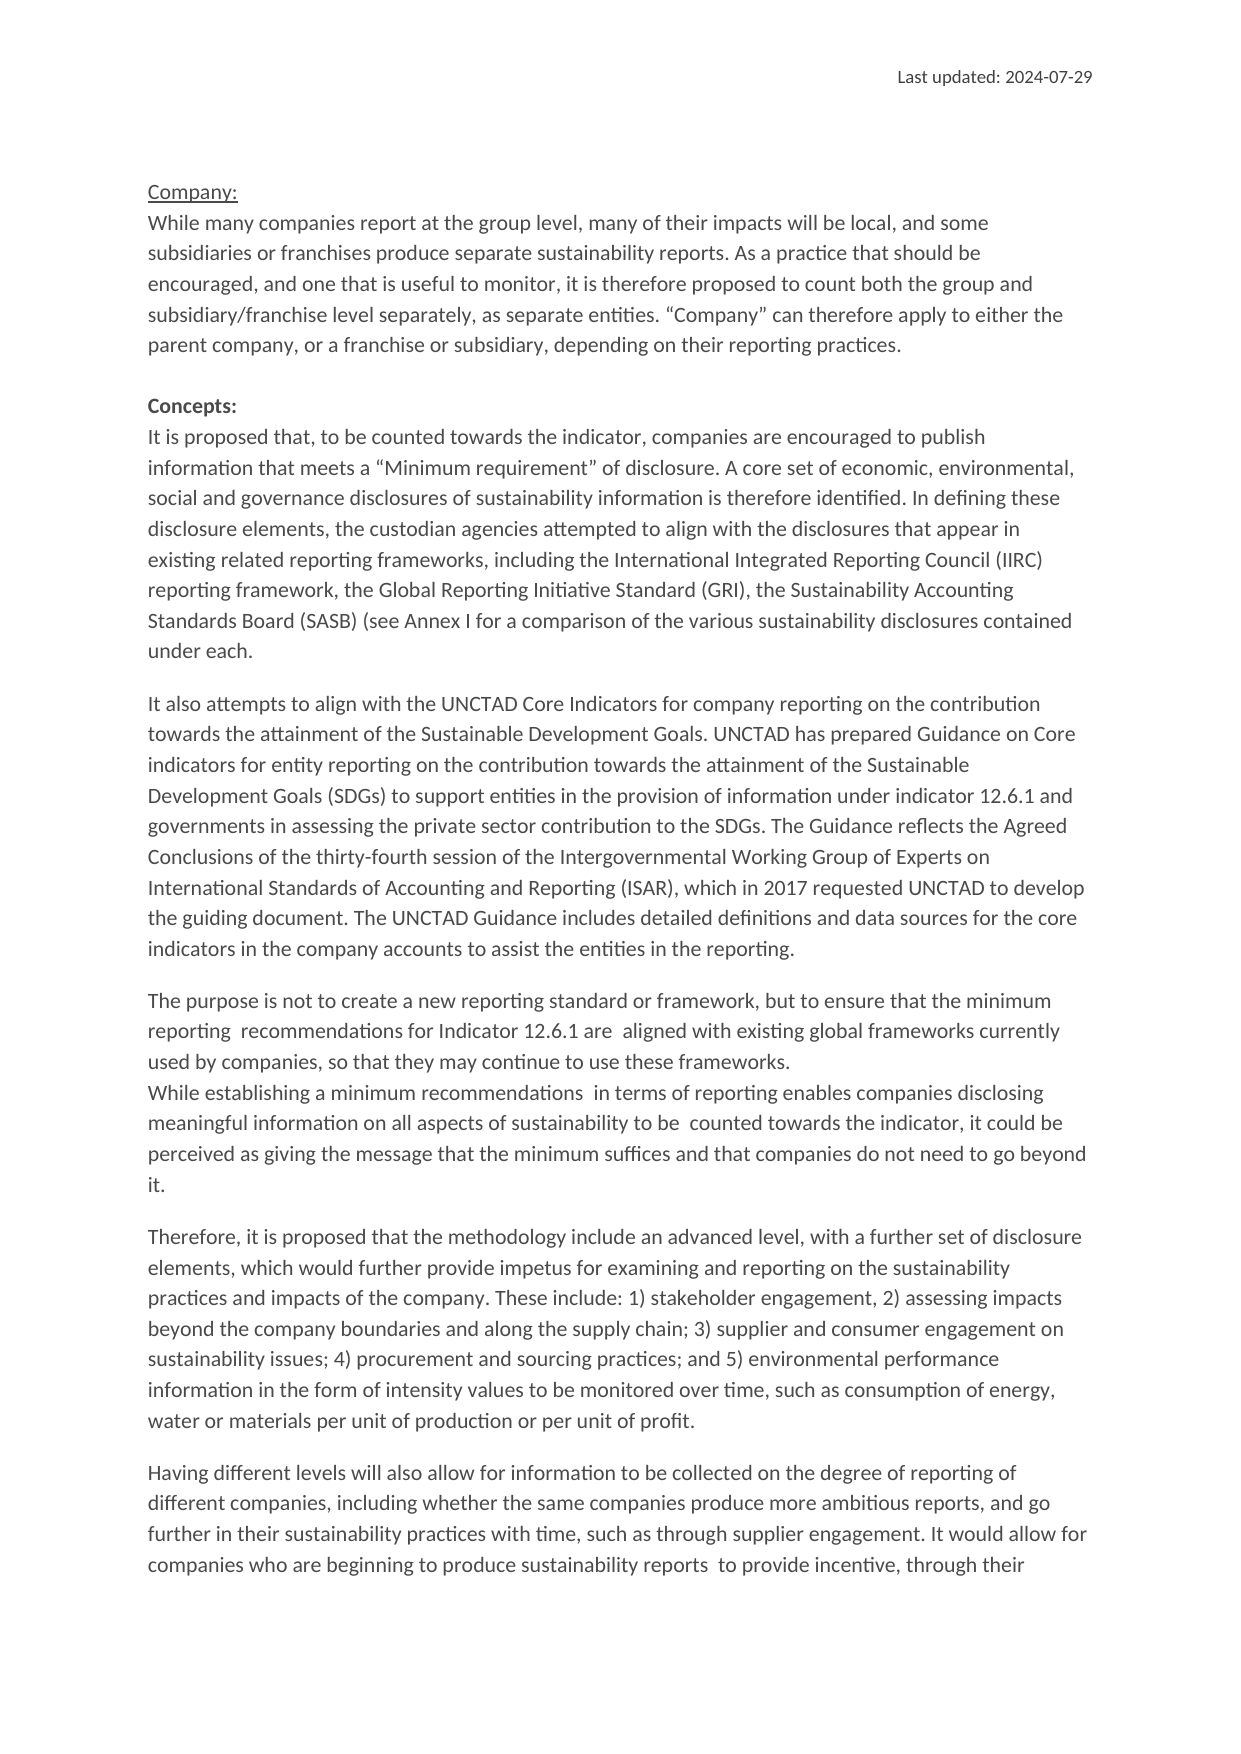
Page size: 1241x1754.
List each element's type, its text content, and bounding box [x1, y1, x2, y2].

text While many companies report at the group level, many of their impacts will be local, and some subsidiaries or franchises produce separate sustainability reports. As a practice that should be encouraged, and one that is useful to monitor, it is therefore proposed to count both the group and subsidiary/franchise level separately, as separate entities. “Company” can therefore apply to either the parent company, or a franchise or subsidiary, depending on their reporting practices. [148, 209, 1092, 358]
text It is proposed that, to be counted towards the indicator, companies are encouraged to publish information that meets a “Minimum requirement” of disclosure. A core set of economic, environmental, social and governance disclosures of sustainability information is therefore identified. In defining these disclosure elements, the custodian agencies attempted to align with the disclosures that appear in existing related reporting frameworks, including the International Integrated Reporting Council (IIRC) reporting framework, the Global Reporting Initiative Standard (GRI), the Sustainability Accounting Standards Board (SASB) (see Annex I for a comparison of the various sustainability disclosures contained under each. [148, 423, 1092, 664]
text It also attempts to align with the UNCTAD Core Indicators for company reporting on the contribution towards the attainment of the Sustainable Development Goals. UNCTAD has prepared Guidance on Core indicators for entity reporting on the contribution towards the attainment of the Sustainable Development Goals (SDGs) to support entities in the provision of information under indicator 12.6.1 and governments in assessing the private sector contribution to the SDGs. The Guidance reflects the Agreed Conclusions of the thirty-fourth session of the Intergovernmental Working Group of Experts on International Standards of Accounting and Reporting (ISAR), which in 2017 requested UNCTAD to develop the guiding document. The UNCTAD Guidance includes detailed definitions and data sources for the core indicators in the company accounts to assist the entities in the reporting. [148, 690, 1092, 962]
text While establishing a minimum recommendations in terms of reporting enables companies disclosing meaningful information on all aspects of sustainability to be counted towards the indicator, it could be perceived as giving the message that the minimum suffices and that companies do not need to go beyond it. [148, 1079, 1092, 1197]
text Company: [148, 178, 1092, 205]
text Therefore, it is proposed that the methodology include an advanced level, with a further set of disclosure elements, which would further provide impetus for examining and reporting on the sustainability practices and impacts of the company. These include: 1) stakeholder engagement, 2) assessing impacts beyond the company boundaries and along the supply chain; 3) supplier and consumer engagement on sustainability issues; 4) procurement and sourcing practices; and 5) environmental performance information in the form of intensity values to be monitored over time, such as consumption of energy, water or materials per unit of production or per unit of profit. [148, 1223, 1092, 1433]
text The purpose is not to create a new reporting standard or framework, but to ensure that the minimum reporting recommendations for Indicator 12.6.1 are aligned with existing global frameworks currently used by companies, so that they may continue to use these frameworks. [148, 987, 1092, 1075]
text Concepts: [148, 393, 1092, 419]
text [148, 1459, 1092, 1577]
